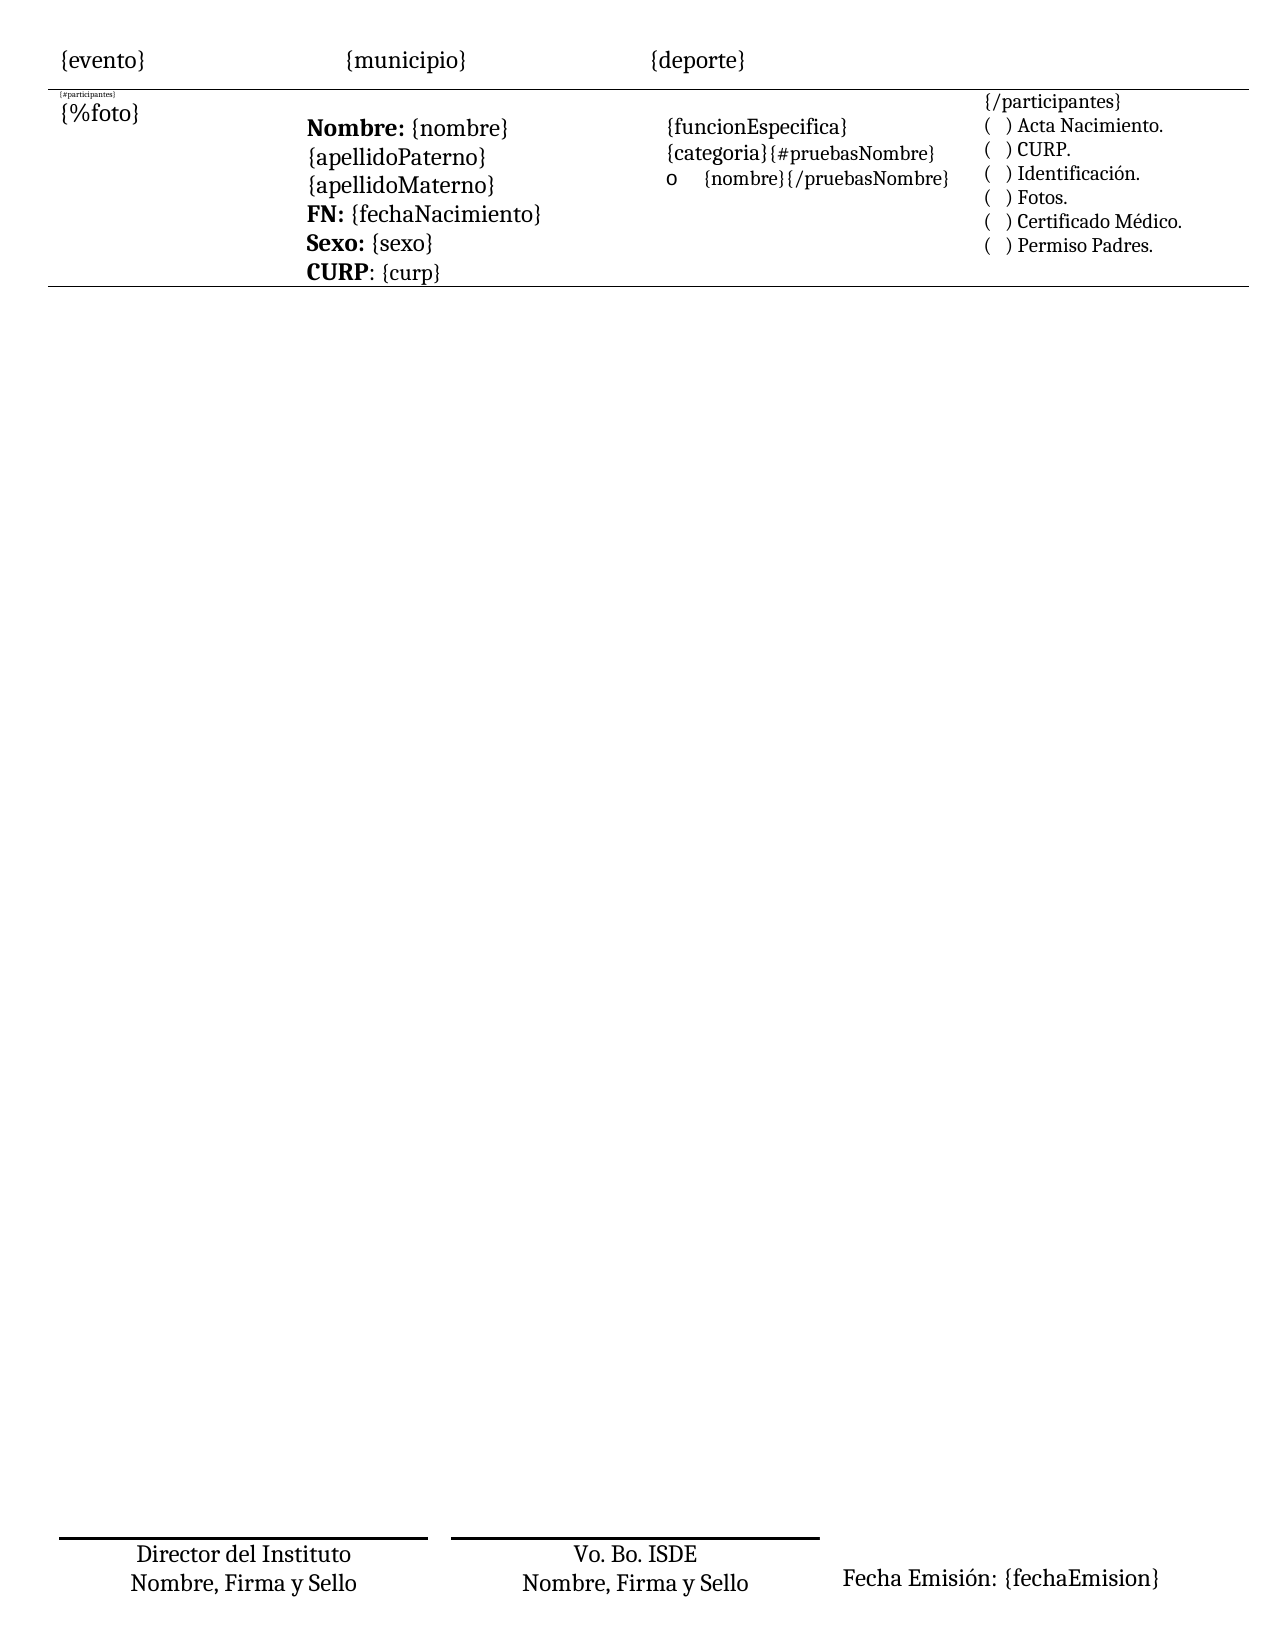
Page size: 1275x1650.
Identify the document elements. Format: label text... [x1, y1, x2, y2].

table_header {funcionEspecifica} {categoria}{#pruebasNombre} {nombre}{/pruebasNombre} [654, 90, 972, 286]
table_header {#participantes} {%foto} [48, 90, 295, 286]
table_header Nombre: {nombre} {apellidoPaterno} {apellidoMaterno} FN: {fechaNacimiento} Sexo: {sexo} CURP: {curp} [295, 90, 654, 286]
table_header {/participantes} ( ) Acta Nacimiento. ( ) CURP. ( ) Identificación. ( ) Fotos. ( ) Certificado Médico. ( ) Permiso Padres. [972, 90, 1249, 286]
